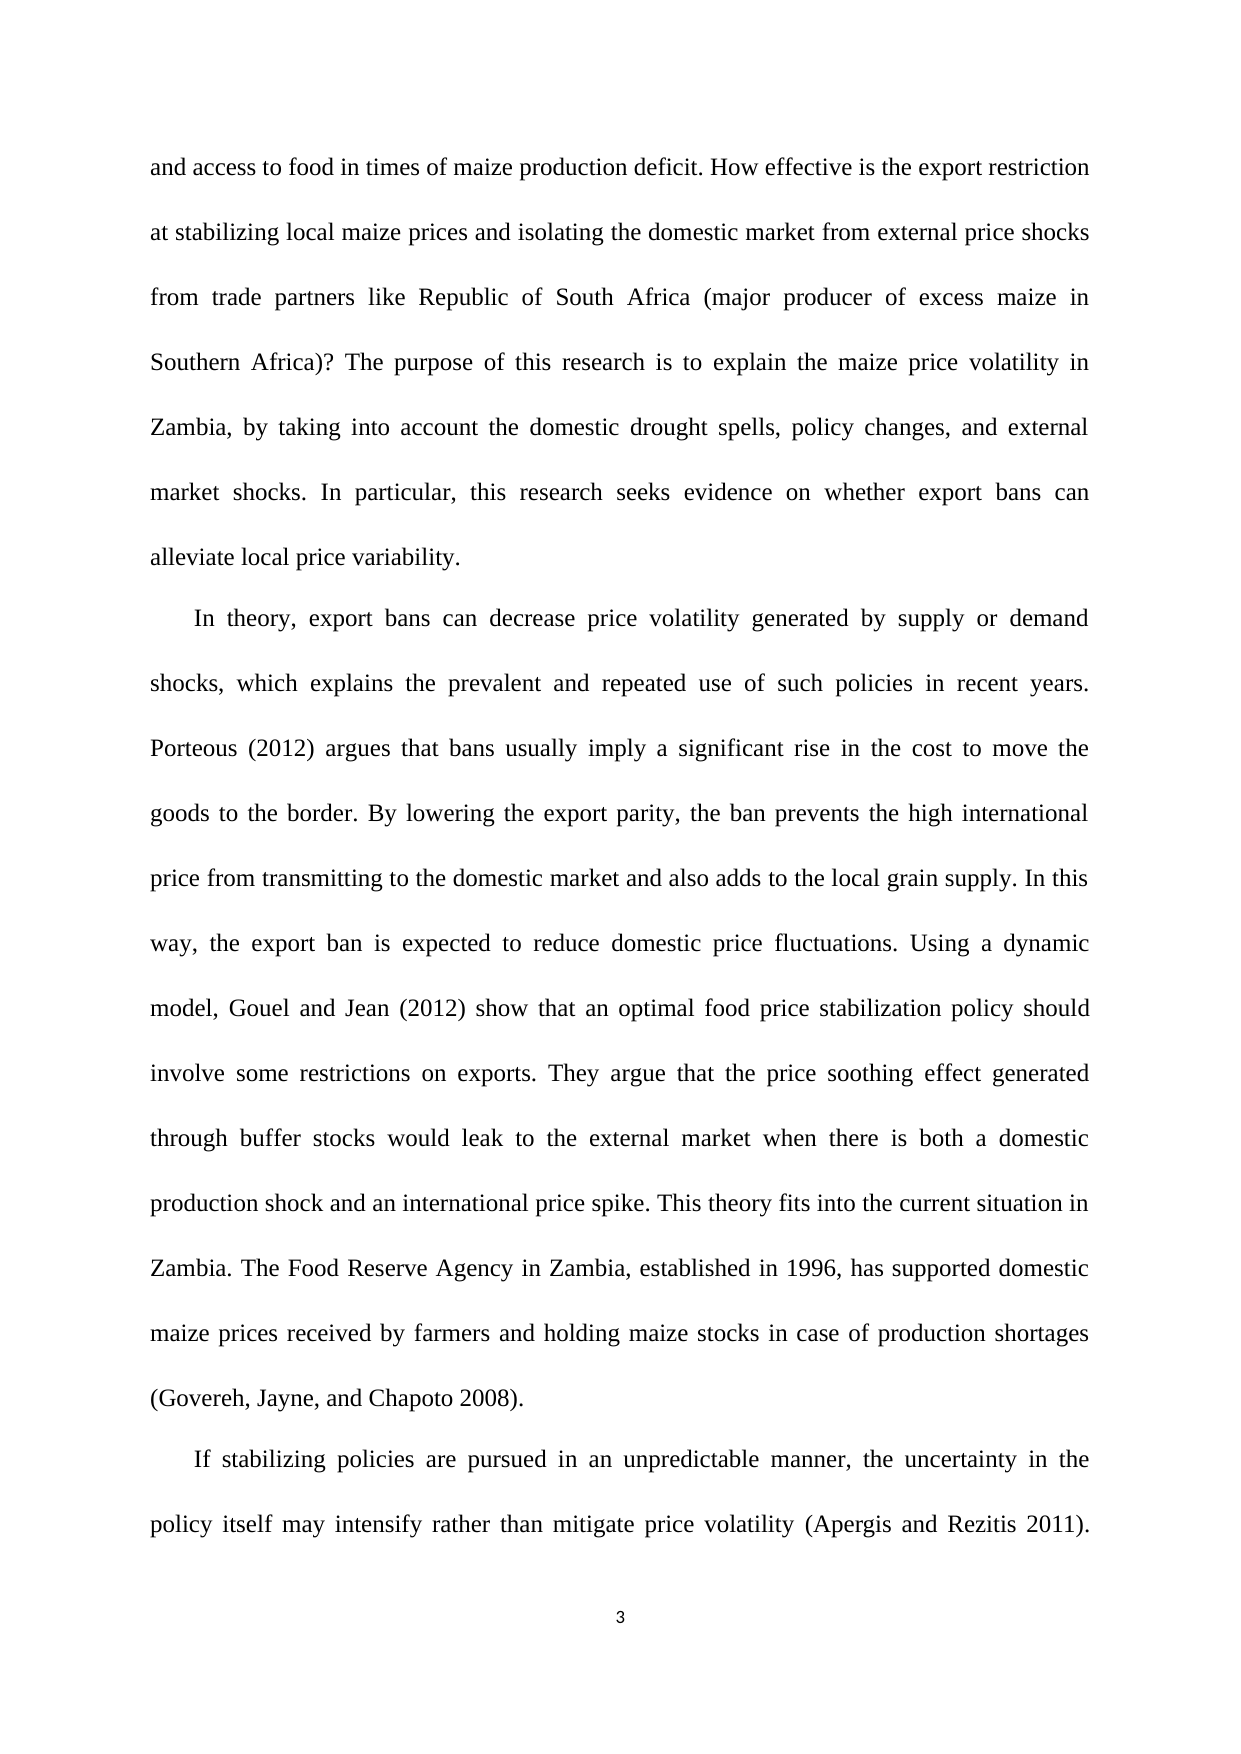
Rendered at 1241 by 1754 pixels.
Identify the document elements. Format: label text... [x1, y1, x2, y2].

text In theory, export bans can decrease price volatility generated by supply or demand shocks, which explains the prevalent and repeated use of such policies in recent years. Porteous (2012) argues that bans usually imply a significant rise in the cost to move the goods to the border. By lowering the export parity, the ban prevents the high international price from transmitting to the domestic market and also adds to the local grain supply. In this way, the export ban is expected to reduce domestic price fluctuations. Using a dynamic model, Gouel and Jean (2012) show that an optimal food price stabilization policy should involve some restrictions on exports. They argue that the price soothing effect generated through buffer stocks would leak to the external market when there is both a domestic production shock and an international price spike. This theory fits into the current situation in Zambia. The Food Reserve Agency in Zambia, established in 1996, has supported domestic maize prices received by farmers and holding maize stocks in case of production shortages (Govereh, Jayne, and Chapoto 2008). [150, 601, 1090, 1414]
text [150, 150, 1090, 572]
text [150, 1442, 1090, 1540]
